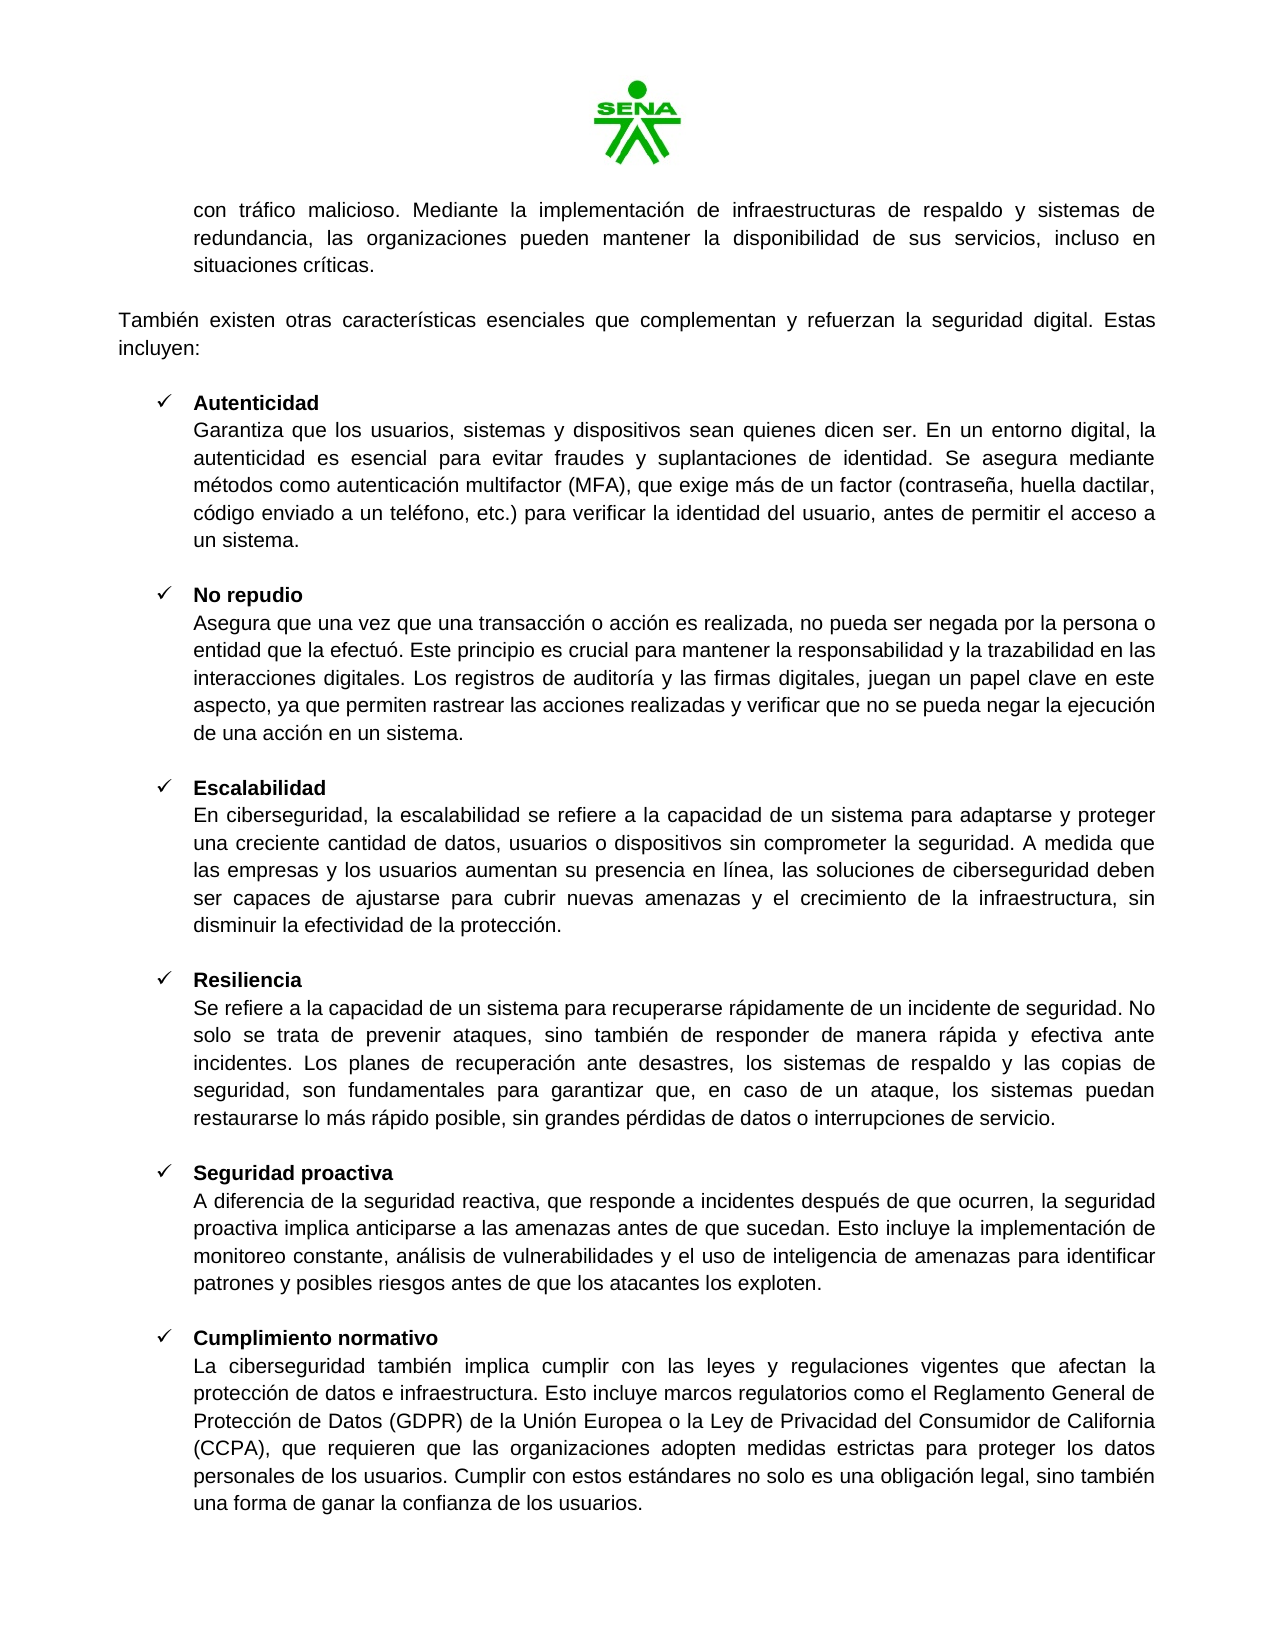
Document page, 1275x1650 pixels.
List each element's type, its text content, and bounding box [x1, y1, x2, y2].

list Cumplimiento normativo [156, 1326, 1157, 1350]
list Escalabilidad [156, 776, 1157, 800]
text La ciberseguridad también implica cumplir con las leyes y regulaciones vigentes que afectan la protección de datos e infraestructura. Esto incluye marcos regulatorios como el Reglamento General de Protección de Datos (GDPR) de la Unión Europea o la Ley de Privacidad del Consumidor de California (CCPA), que requieren que las organizaciones adopten medidas estrictas para proteger los datos personales de los usuarios. Cumplir con estos estándares no solo es una obligación legal, sino también una forma de ganar la confianza de los usuarios. [193, 1353, 1157, 1515]
text También existen otras características esenciales que complementan y refuerzan la seguridad digital. Estas incluyen: [118, 308, 1157, 359]
text Se refiere a la capacidad de un sistema para recuperarse rápidamente de un incidente de seguridad. No solo se trata de prevenir ataques, sino también de responder de manera rápida y efectiva ante incidentes. Los planes de recuperación ante desastres, los sistemas de respaldo y las copias de seguridad, son fundamentales para garantizar que, en caso de un ataque, los sistemas puedan restaurarse lo más rápido posible, sin grandes pérdidas de datos o interrupciones de servicio. [193, 996, 1157, 1130]
list Autenticidad [156, 390, 1157, 414]
picture [588, 75, 687, 172]
list Resiliencia [156, 968, 1157, 992]
text En ciberseguridad, la escalabilidad se refiere a la capacidad de un sistema para adaptarse y proteger una creciente cantidad de datos, usuarios o dispositivos sin comprometer la seguridad. A medida que las empresas y los usuarios aumentan su presencia en línea, las soluciones de ciberseguridad deben ser capaces de ajustarse para cubrir nuevas amenazas y el crecimiento de la infraestructura, sin disminuir la efectividad de la protección. [193, 803, 1157, 937]
text A diferencia de la seguridad reactiva, que responde a incidentes después de que ocurren, la seguridad proactiva implica anticiparse a las amenazas antes de que sucedan. Esto incluye la implementación de monitoreo constante, análisis de vulnerabilidades y el uso de inteligencia de amenazas para identificar patrones y posibles riesgos antes de que los atacantes los exploten. [193, 1188, 1157, 1295]
list No repudio [156, 583, 1157, 607]
text Asegura que una vez que una transacción o acción es realizada, no pueda ser negada por la persona o entidad que la efectuó. Este principio es crucial para mantener la responsabilidad y la trazabilidad en las interacciones digitales. Los registros de auditoría y las firmas digitales, juegan un papel clave en este aspecto, ya que permiten rastrear las acciones realizadas y verificar que no se pueda negar la ejecución de una acción en un sistema. [193, 611, 1157, 744]
list Seguridad proactiva [156, 1161, 1157, 1185]
text Garantiza que los usuarios, sistemas y dispositivos sean quienes dicen ser. En un entorno digital, la autenticidad es esencial para evitar fraudes y suplantaciones de identidad. Se asegura mediante métodos como autenticación multifactor (MFA), que exige más de un factor (contraseña, huella dactilar, código enviado a un teléfono, etc.) para verificar la identidad del usuario, antes de permitir el acceso a un sistema. [193, 418, 1157, 552]
